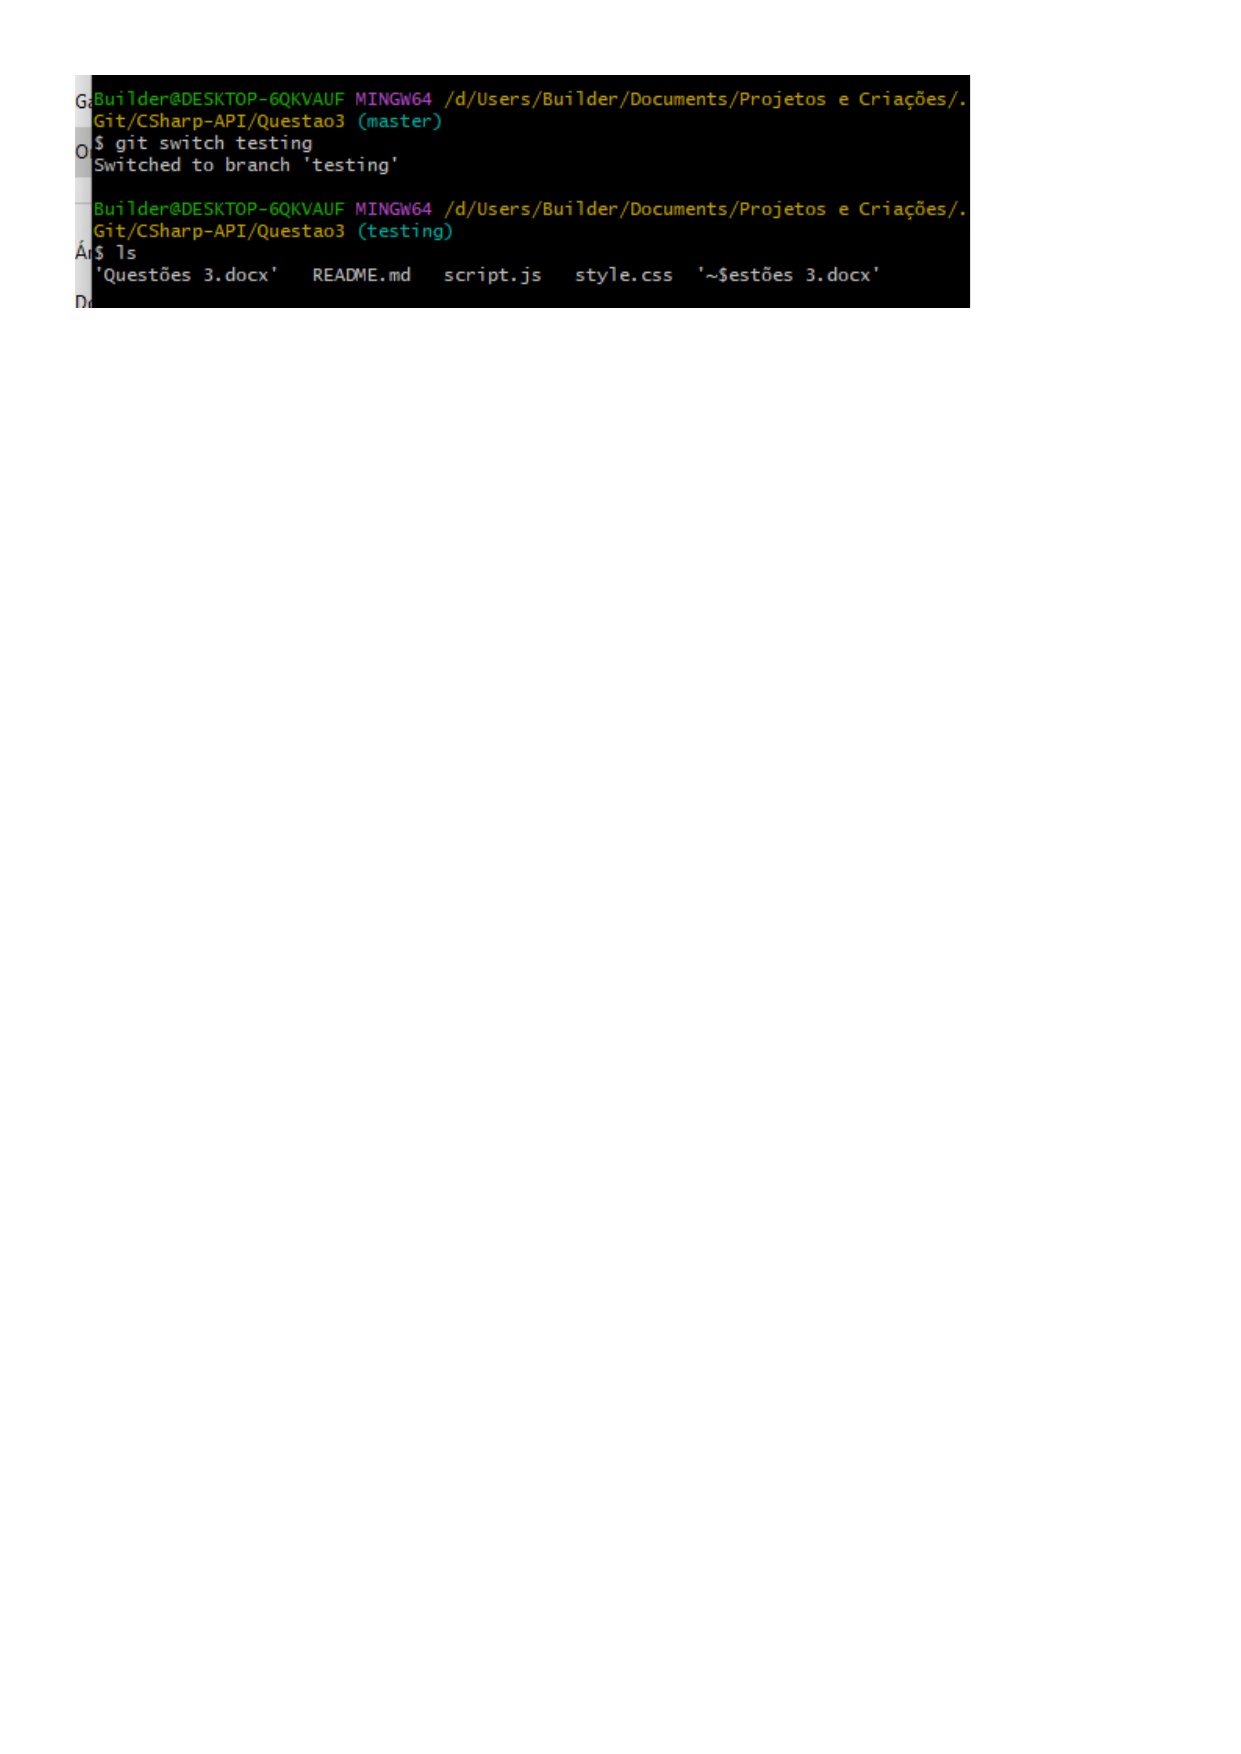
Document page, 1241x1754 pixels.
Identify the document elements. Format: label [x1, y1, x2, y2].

picture [75, 75, 971, 308]
